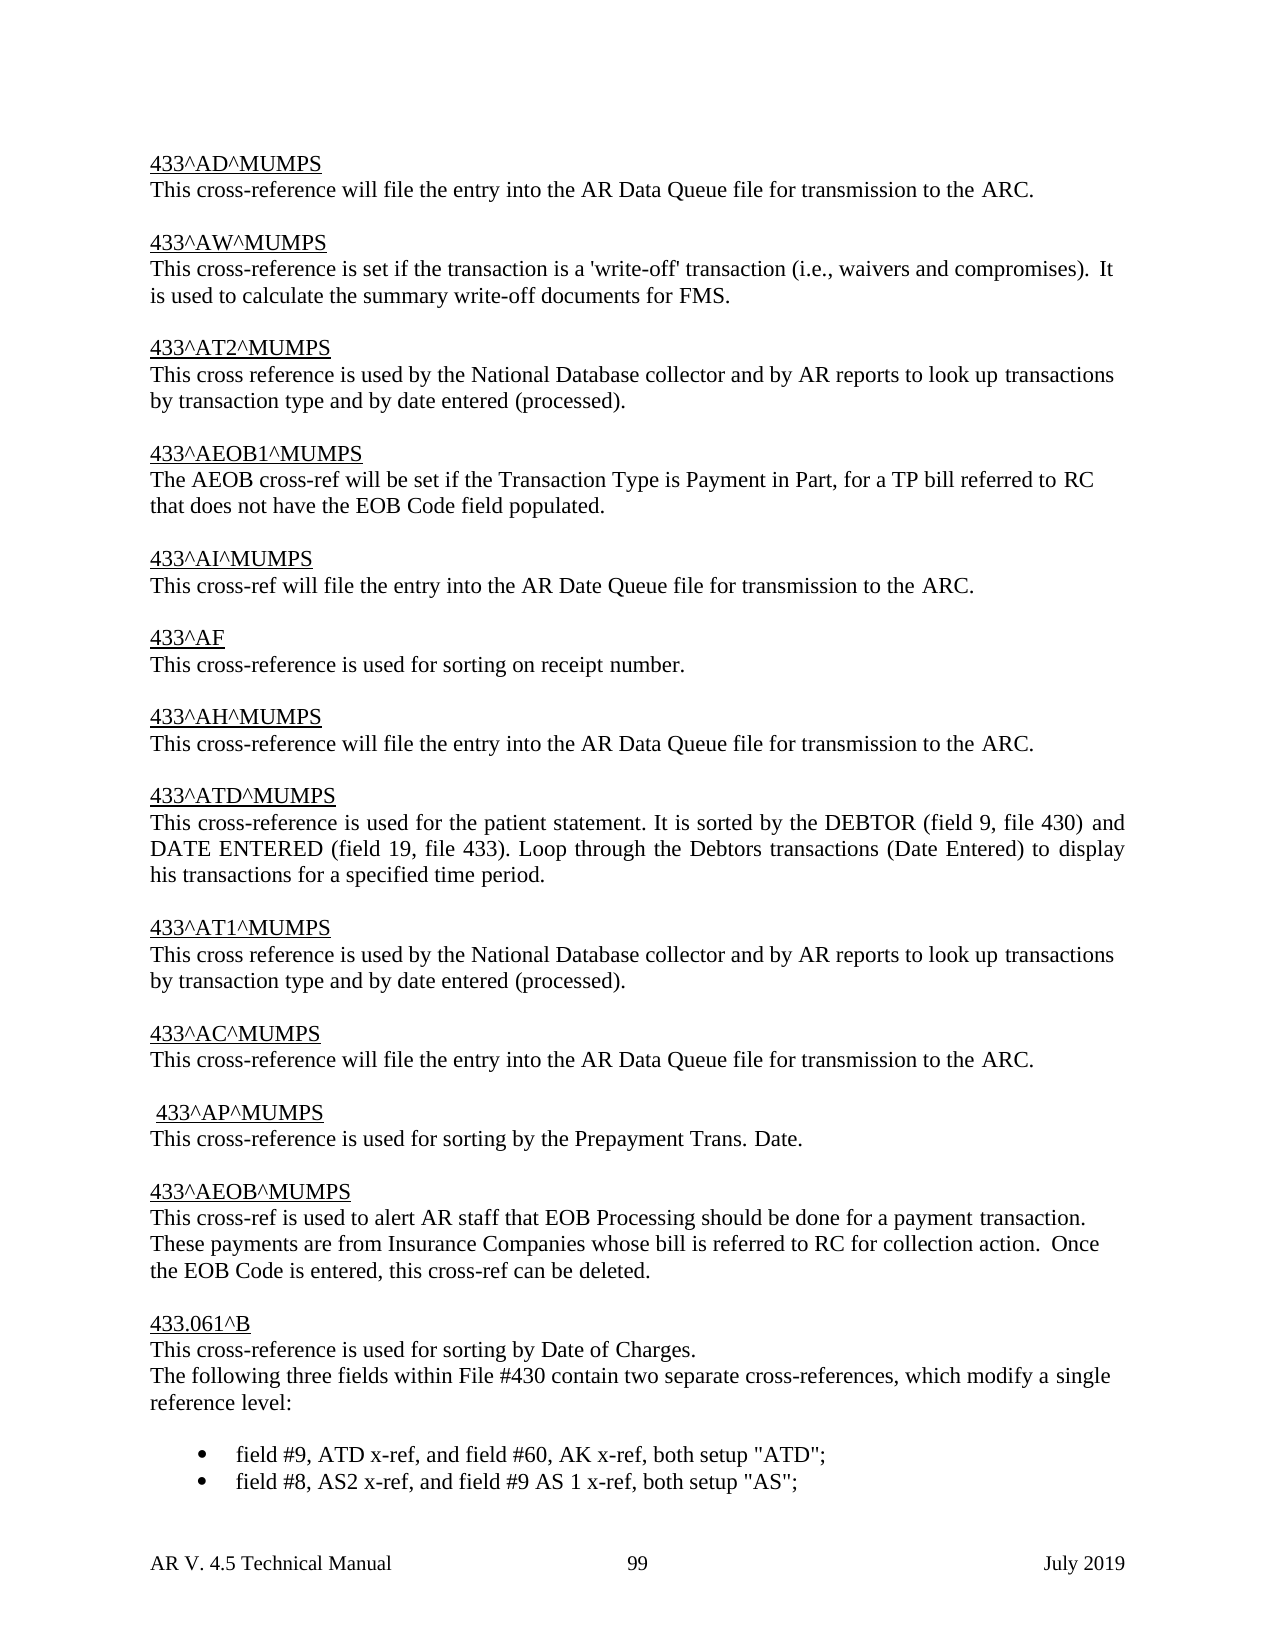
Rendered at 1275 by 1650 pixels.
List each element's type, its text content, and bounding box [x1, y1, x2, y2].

list field #8, AS2 x-ref, and field #9 AS 1 x-ref, both setup "AS"; [198, 1468, 1111, 1494]
text 433^ATD^MUMPS [150, 782, 1125, 809]
text This cross reference is used by the National Database collector and by AR reports to look up transactions by transaction type and by date entered (processed). [150, 941, 1125, 993]
text 433^AF [150, 624, 1125, 651]
text 433^AC^MUMPS [150, 1020, 1125, 1046]
text This cross reference is used by the National Database collector and by AR reports to look up transactions by transaction type and by date entered (processed). [150, 361, 1125, 413]
text 433^AEOB^MUMPS [150, 1178, 1125, 1204]
text 433^AT2^MUMPS [150, 334, 1125, 361]
list field #9, ATD x-ref, and field #60, AK x-ref, both setup "ATD"; [198, 1441, 1111, 1468]
text 433^AEOB1^MUMPS [150, 440, 1125, 466]
text 433^AT1^MUMPS [150, 914, 1125, 941]
text 433^AI^MUMPS [150, 545, 1125, 572]
text This cross-reference is set if the transaction is a 'write-off' transaction (i.e., waivers and compromises). It is used to calculate the summary write-off documents for FMS. [150, 255, 1125, 308]
text This cross-reference is used for sorting by the Prepayment Trans. Date. [150, 1125, 1125, 1151]
text This cross-reference will file the entry into the AR Data Queue file for transmission to the ARC. [150, 730, 1125, 756]
text This cross-reference will file the entry into the AR Data Queue file for transmission to the ARC. [150, 1046, 1125, 1072]
text This cross-ref is used to alert AR staff that EOB Processing should be done for a payment transaction. These payments are from Insurance Companies whose bill is referred to RC for collection action. Once the EOB Code is entered, this cross-ref can be deleted. [150, 1204, 1125, 1283]
text The AEOB cross-ref will be set if the Transaction Type is Payment in Part, for a TP bill referred to RC that does not have the EOB Code field populated. [150, 466, 1125, 519]
text This cross-reference is used for sorting by Date of Charges. [150, 1336, 1125, 1362]
text 433^AH^MUMPS [150, 703, 1125, 730]
text This cross-reference is used for sorting on receipt number. [150, 651, 1125, 677]
text 433^AP^MUMPS [150, 1099, 1125, 1125]
text This cross-reference will file the entry into the AR Data Queue file for transmission to the ARC. [150, 176, 1125, 203]
text This cross-reference is used for the patient statement. It is sorted by the DEBTOR (field 9, file 430) and DATE ENTERED (field 19, file 433). Loop through the Debtors transactions (Date Entered) to display his transactions for a specified time period. [150, 809, 1125, 888]
text 433^AW^MUMPS [150, 229, 1125, 255]
text This cross-ref will file the entry into the AR Date Queue file for transmission to the ARC. [150, 572, 1125, 598]
text 433^AD^MUMPS [150, 150, 1125, 176]
text 433.061^B [150, 1309, 1125, 1336]
text The following three fields within File #430 contain two separate cross-references, which modify a single reference level: [150, 1362, 1125, 1415]
